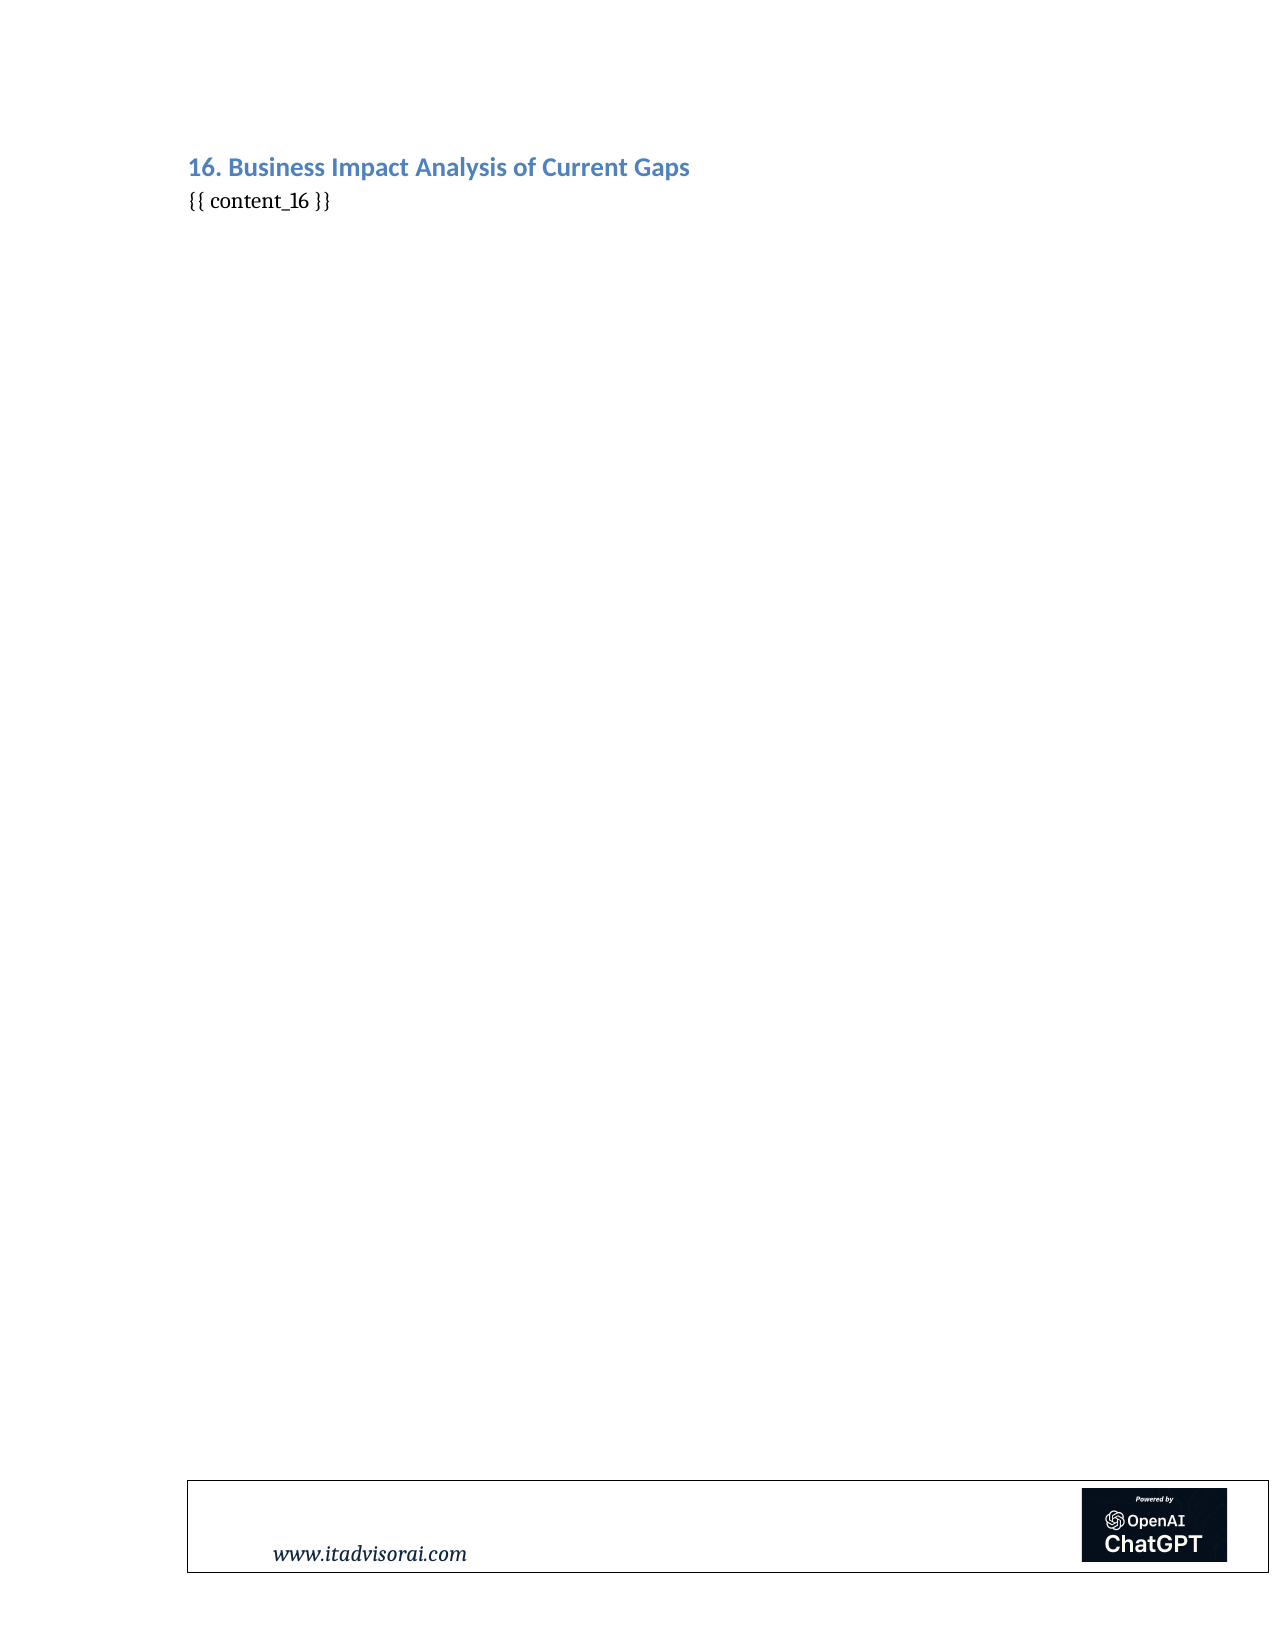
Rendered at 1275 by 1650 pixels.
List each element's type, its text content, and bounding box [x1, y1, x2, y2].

text {{ content_16 }} [187, 188, 1087, 244]
picture [1081, 1488, 1228, 1562]
subtitle 16. Business Impact Analysis of Current Gaps [187, 150, 1087, 183]
